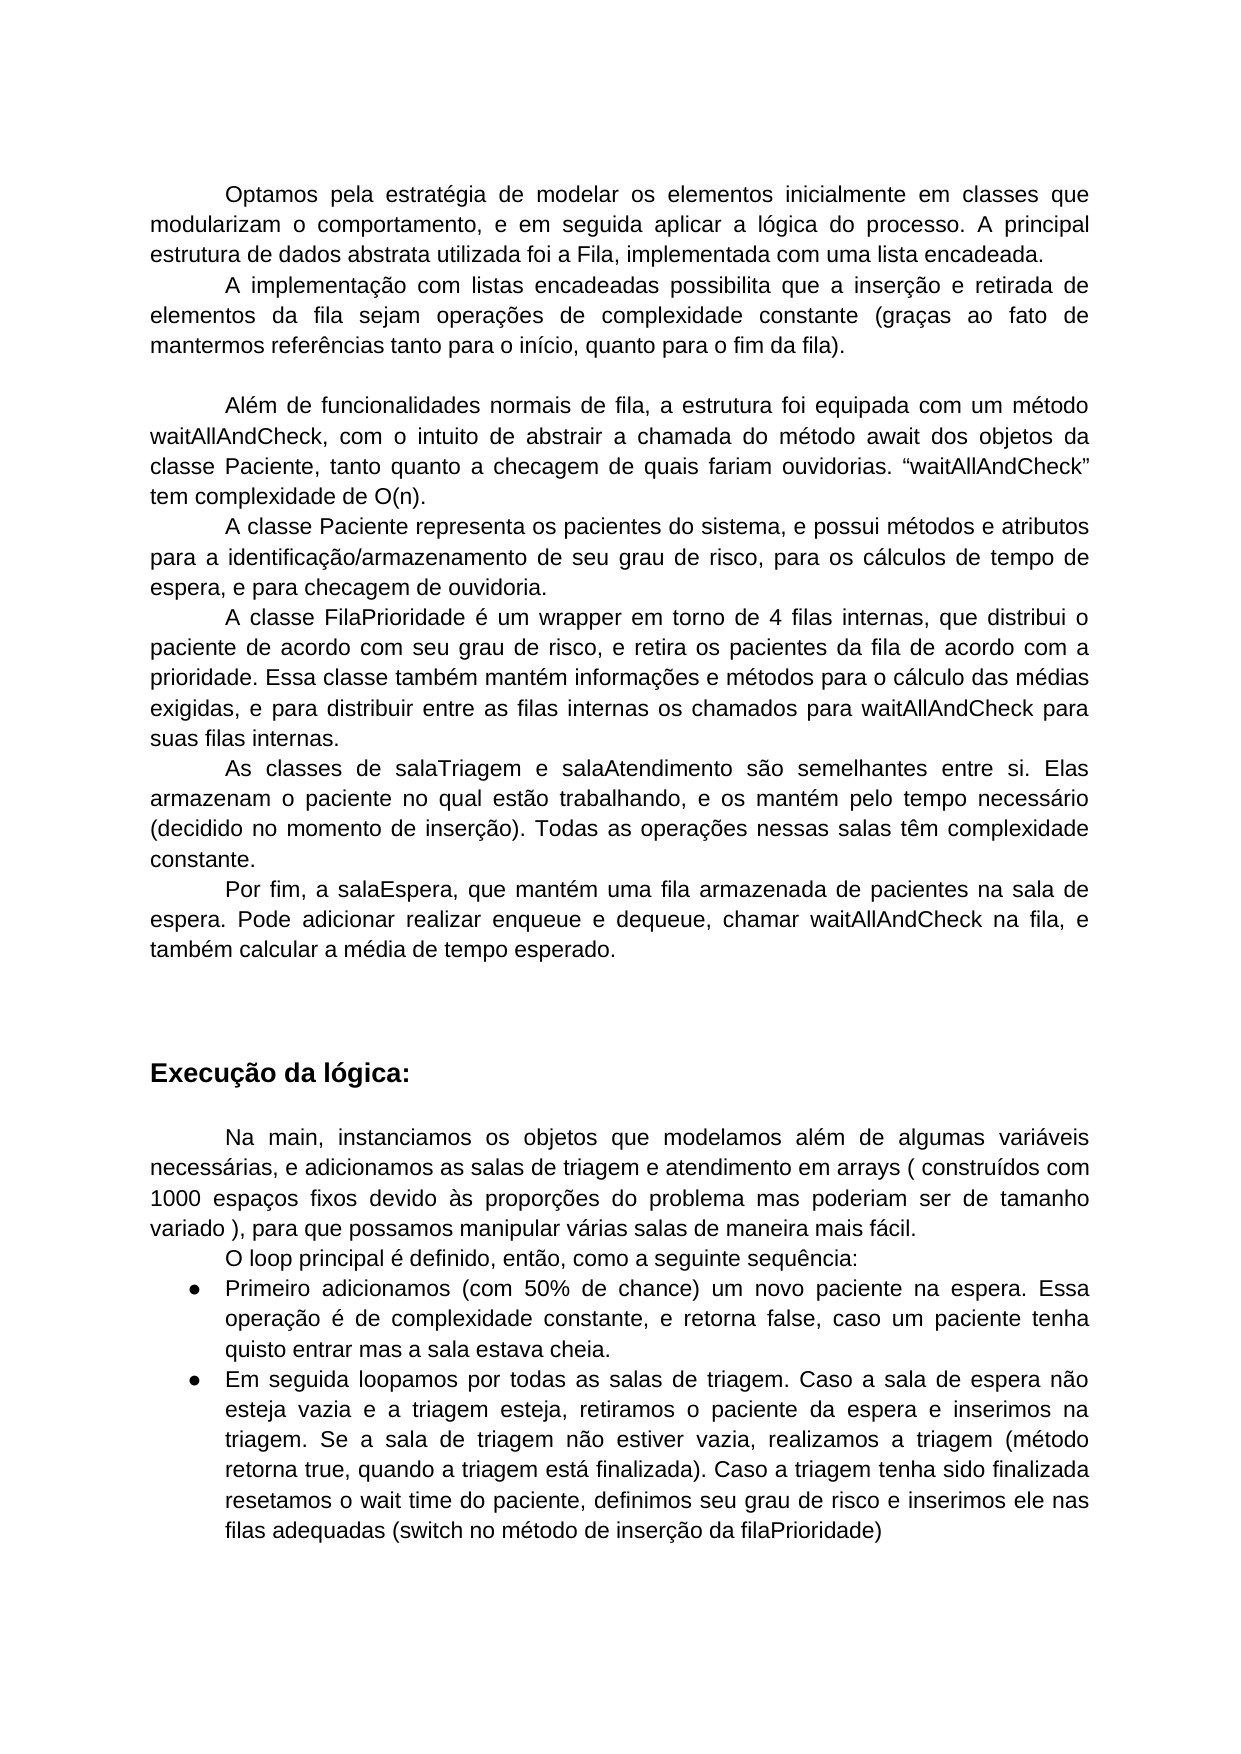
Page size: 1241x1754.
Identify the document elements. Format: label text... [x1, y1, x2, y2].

text Optamos pela estratégia de modelar os elementos inicialmente em classes que modularizam o comportamento, e em seguida aplicar a lógica do processo. A principal estrutura de dados abstrata utilizada foi a Fila, implementada com uma lista encadeada. [150, 181, 1090, 268]
text O loop principal é definido, então, como a seguinte sequência: [150, 1245, 1090, 1271]
list Em seguida loopamos por todas as salas de triagem. Caso a sala de espera não esteja vazia e a triagem esteja, retiramos o paciente da espera e inserimos na triagem. Se a sala de triagem não estiver vazia, realizamos a triagem (método retorna true, quando a triagem está finalizada). Caso a triagem tenha sido finalizada resetamos o wait time do paciente, definimos seu grau de risco e inserimos ele nas filas adequadas (switch no método de inserção da filaPrioridade) [187, 1366, 1090, 1543]
text A classe FilaPrioridade é um wrapper em torno de 4 filas internas, que distribui o paciente de acordo com seu grau de risco, e retira os pacientes da fila de acordo com a prioridade. Essa classe também mantém informações e métodos para o cálculo das médias exigidas, e para distribuir entre as filas internas os chamados para waitAllAndCheck para suas filas internas. [150, 604, 1090, 751]
text Execução da lógica: [150, 1057, 1090, 1088]
text As classes de salaTriagem e salaAtendimento são semelhantes entre si. Elas armazenam o paciente no qual estão trabalhando, e os mantém pelo tempo necessário (decidido no momento de inserção). Todas as operações nessas salas têm complexidade constante. [150, 755, 1090, 872]
text Na main, instanciamos os objetos que modelamos além de algumas variáveis necessárias, e adicionamos as salas de triagem e atendimento em arrays ( construídos com 1000 espaços fixos devido às proporções do problema mas poderiam ser de tamanho variado ), para que possamos manipular várias salas de maneira mais fácil. [150, 1124, 1090, 1241]
list Primeiro adicionamos (com 50% de chance) um novo paciente na espera. Essa operação é de complexidade constante, e retorna false, caso um paciente tenha quisto entrar mas a sala estava cheia. [187, 1275, 1090, 1362]
text A implementação com listas encadeadas possibilita que a inserção e retirada de elementos da fila sejam operações de complexidade constante (graças ao fato de mantermos referências tanto para o início, quanto para o fim da fila). [150, 272, 1090, 358]
text Por fim, a salaEspera, que mantém uma fila armazenada de pacientes na sala de espera. Pode adicionar realizar enqueue e dequeue, chamar waitAllAndCheck na fila, e também calcular a média de tempo esperado. [150, 876, 1090, 963]
text Além de funcionalidades normais de fila, a estrutura foi equipada com um método waitAllAndCheck, com o intuito de abstrair a chamada do método await dos objetos da classe Paciente, tanto quanto a checagem de quais fariam ouvidorias. “waitAllAndCheck” tem complexidade de O(n). [150, 392, 1090, 509]
text A classe Paciente representa os pacientes do sistema, e possui métodos e atributos para a identificação/armazenamento de seu grau de risco, para os cálculos de tempo de espera, e para checagem de ouvidoria. [150, 513, 1090, 600]
